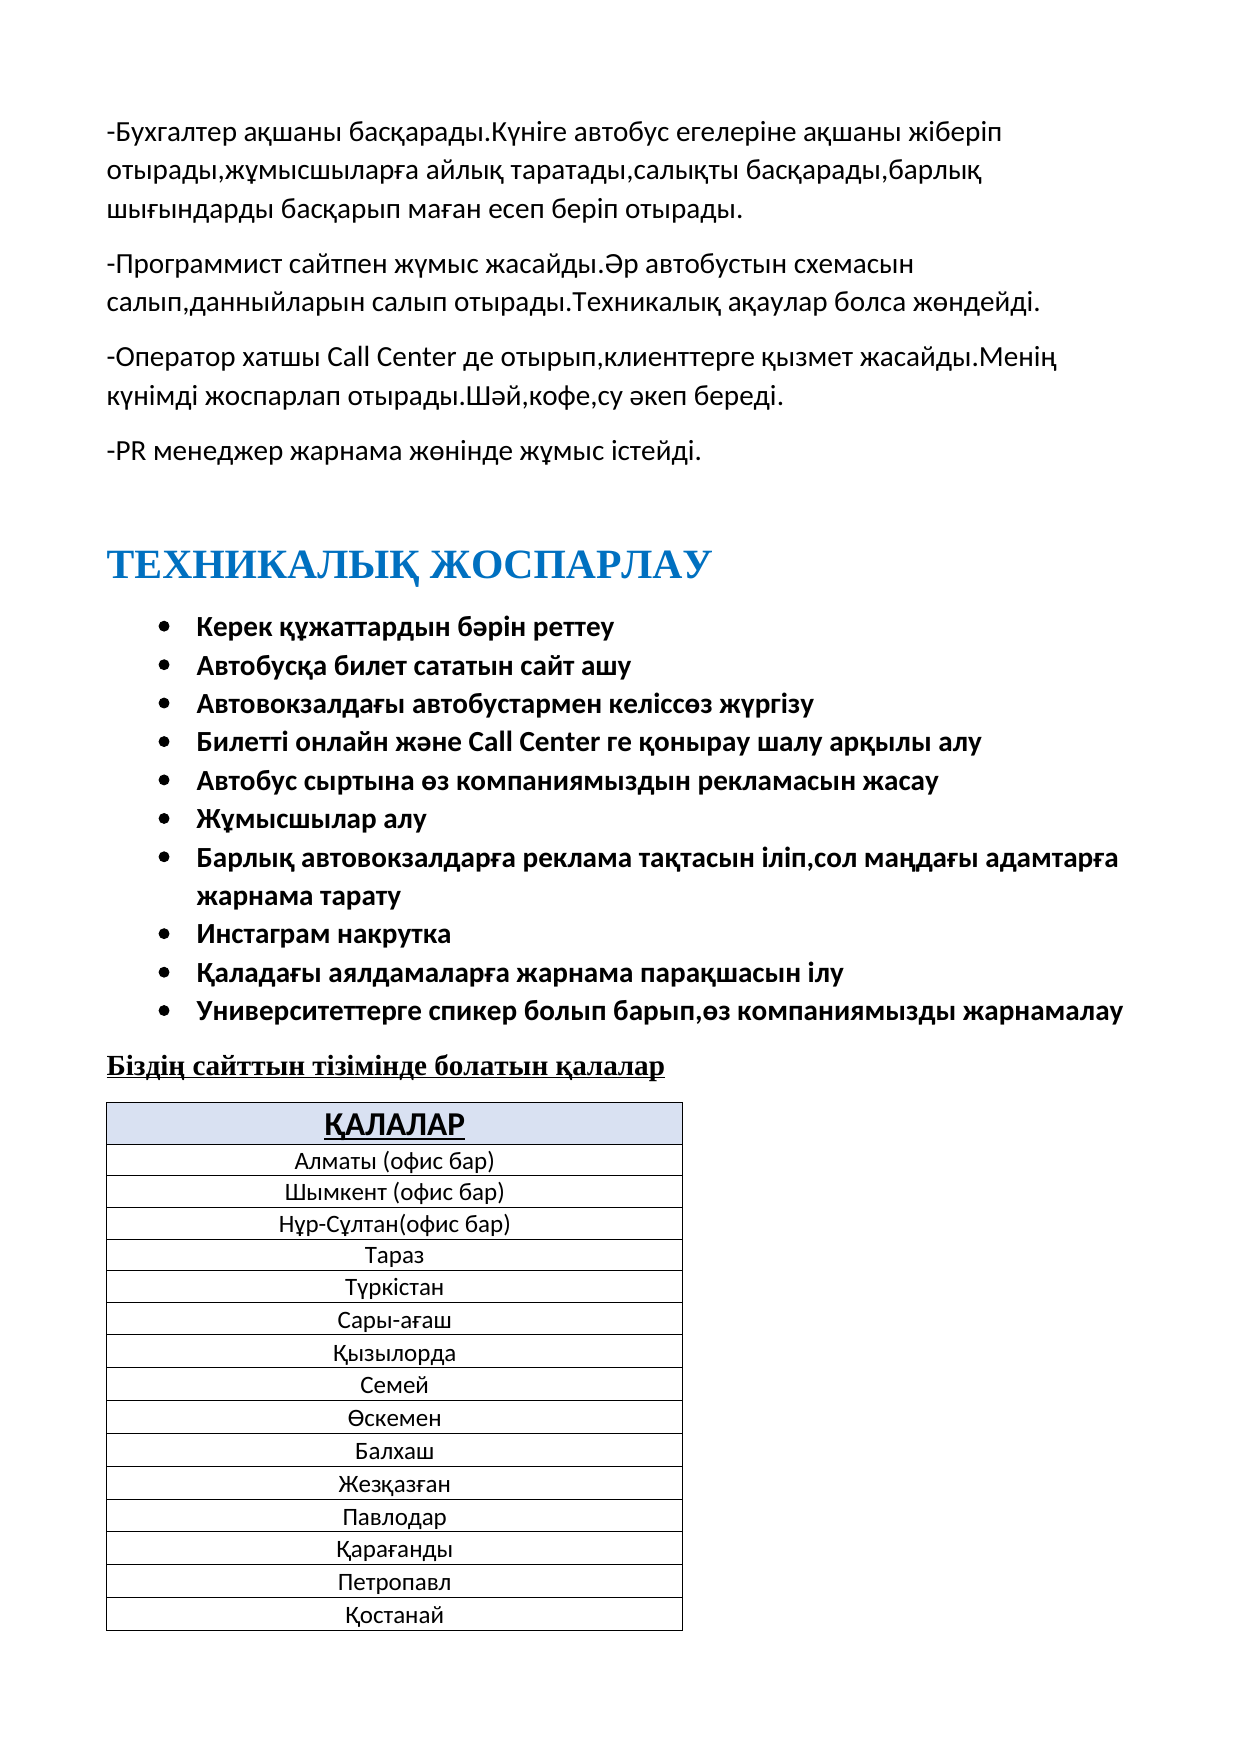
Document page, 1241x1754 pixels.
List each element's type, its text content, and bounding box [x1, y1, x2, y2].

table_cell Өскемен [107, 1401, 682, 1433]
list Барлық автовокзалдарға реклама тақтасын іліп,сол маңдағы адамтарға жарнама тарату [159, 839, 1134, 913]
table_cell Қостанай [107, 1598, 682, 1630]
list Инстаграм накрутка [159, 916, 1134, 951]
text -PR менеджер жарнама жөнінде жұмыс істейді. [106, 432, 1134, 467]
table_header ҚАЛАЛАР [107, 1103, 682, 1144]
table_cell Балхаш [107, 1434, 682, 1466]
list Автовокзалдағы автобустармен келіссөз жүргізу [159, 685, 1134, 721]
table_cell Петропавл [107, 1565, 682, 1597]
text -Бухгалтер ақшаны басқарады.Күніге автобус егелеріне ақшаны жіберіп отырады,жұмысшыларға айлық таратады,салықты басқарады,барлық шығындарды басқарып маған есеп беріп отырады. [106, 113, 1134, 225]
table_cell Семей [107, 1368, 682, 1400]
list Билетті онлайн және Call Center ге қонырау шалу арқылы алу [159, 723, 1134, 759]
list Жұмысшылар алу [159, 800, 1134, 836]
table_cell Тараз [107, 1240, 682, 1270]
table_cell Алматы (офис бар) [107, 1145, 682, 1175]
list Автобус сыртына өз компаниямыздын рекламасын жасау [159, 762, 1134, 797]
table_cell Түркістан [107, 1271, 682, 1302]
table_cell Қарағанды [107, 1532, 682, 1564]
list Керек құжаттардын бәрін реттеу [159, 608, 1134, 644]
list Қаладағы аялдамаларға жарнама парақшасын ілу [159, 954, 1134, 990]
table_cell Шымкент (офис бар) [107, 1176, 682, 1207]
list Автобусқа билет сататын сайт ашу [159, 647, 1134, 682]
table_cell Қызылорда [107, 1335, 682, 1367]
table_cell Сары-ағаш [107, 1303, 682, 1334]
text Біздің сайттын тізімінде болатын қалалар [106, 1048, 1134, 1081]
list Университеттерге спикер болып барып,өз компаниямызды жарнамалау [159, 992, 1134, 1028]
text -Оператор хатшы Call Center де отырып,клиенттерге қызмет жасайды.Менің күнімді жоспарлап отырады.Шәй,кофе,су әкеп береді. [106, 338, 1134, 412]
table_cell Жезқазған [107, 1467, 682, 1498]
table_cell Нұр-Сұлтан(офис бар) [107, 1208, 682, 1238]
table_cell Павлодар [107, 1500, 682, 1531]
text -Программист сайтпен жүмыс жасайды.Әр автобустын схемасын салып,данныйларын салып отырады.Техникалық ақаулар болса жөндейді. [106, 245, 1134, 319]
text ТЕХНИКАЛЫҚ ЖОСПАРЛАУ [106, 540, 1134, 588]
